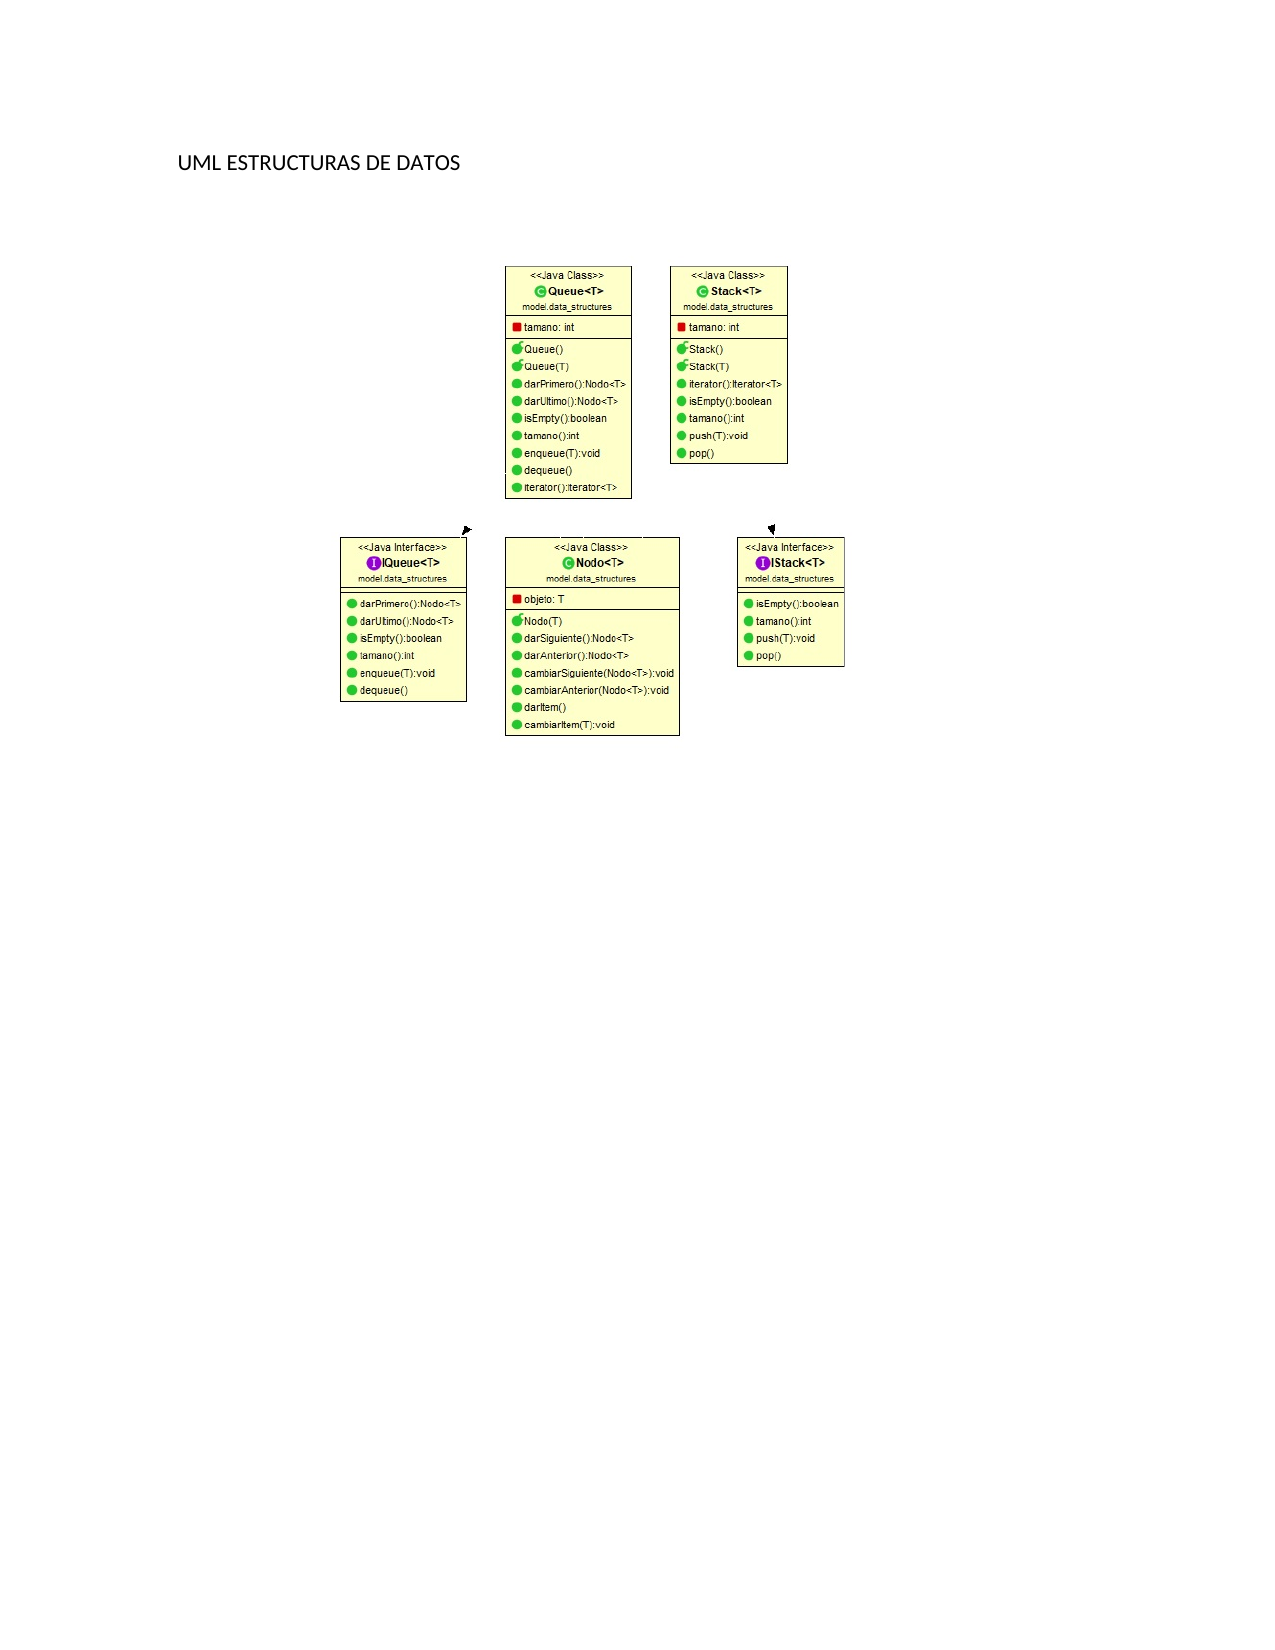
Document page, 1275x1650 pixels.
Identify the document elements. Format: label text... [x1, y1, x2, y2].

text UML ESTRUCTURAS DE DATOS [177, 148, 1098, 176]
picture [177, 194, 1098, 823]
